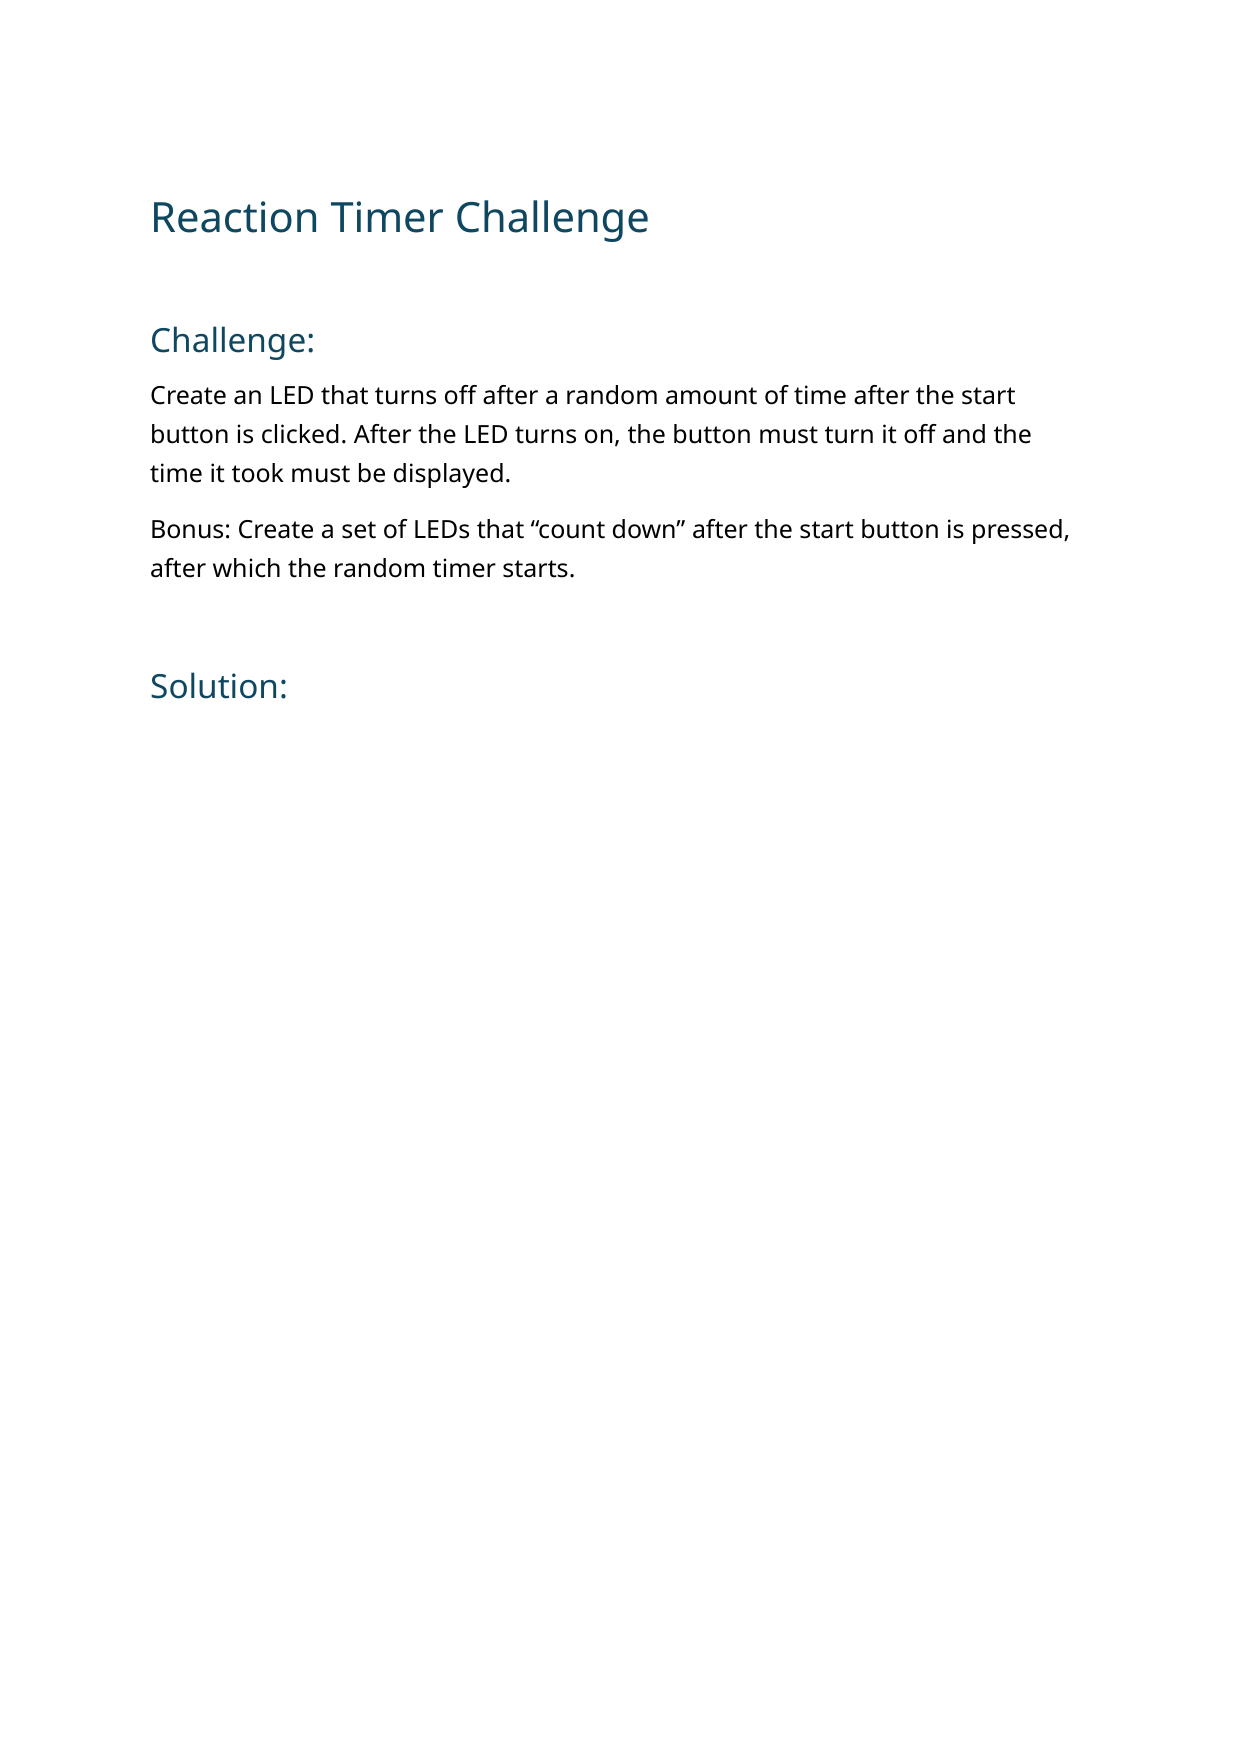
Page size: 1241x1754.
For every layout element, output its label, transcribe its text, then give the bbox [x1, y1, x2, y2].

subtitle Reaction Timer Challenge [150, 187, 1090, 244]
subtitle Solution: [150, 662, 1090, 708]
subtitle Challenge: [150, 317, 1090, 362]
text Create an LED that turns off after a random amount of time after the start button is clicked. After the LED turns on, the button must turn it off and the time it took must be displayed. [150, 377, 1090, 490]
text Bonus: Create a set of LEDs that “count down” after the start button is pressed, after which the random timer starts. [150, 512, 1090, 585]
